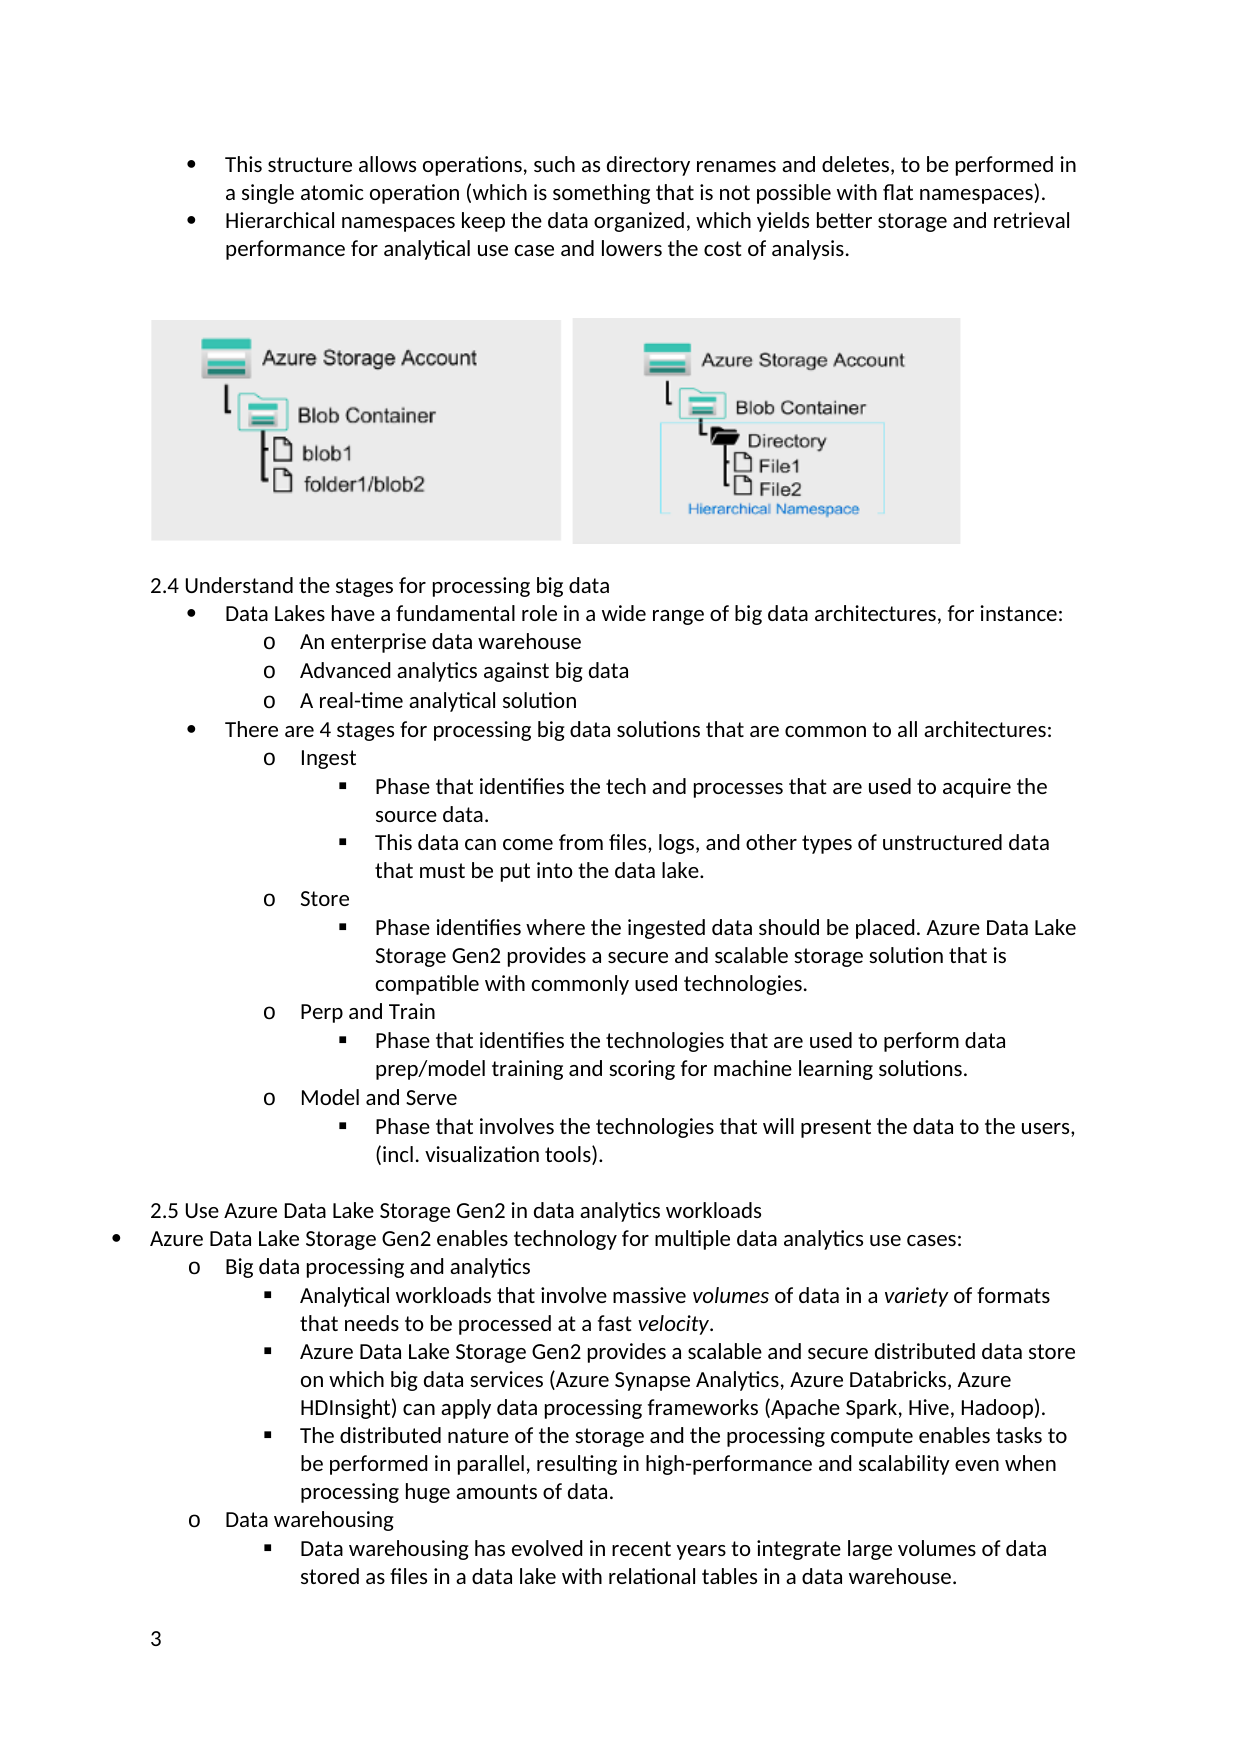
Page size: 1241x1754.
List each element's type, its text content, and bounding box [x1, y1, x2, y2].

list This structure allows operations, such as directory renames and deletes, to be performed in a single atomic operation (which is something that is not possible with flat namespaces). [187, 150, 1090, 206]
list There are 4 stages for processing big data solutions that are common to all architectures: [187, 715, 1090, 743]
list Store [262, 884, 1090, 913]
picture [150, 320, 566, 544]
list Perp and Train [262, 997, 1090, 1027]
text 2.5 Use Azure Data Lake Storage Gen2 in data analytics workloads [150, 1196, 1090, 1224]
list Azure Data Lake Storage Gen2 provides a scalable and secure distributed data store on which big data services (Azure Synapse Analytics, Azure Databricks, Azure HDInsight) can apply data processing frameworks (Apache Spark, Hive, Hadoop). [262, 1337, 1090, 1421]
list Data Lakes have a fundamental role in a wide range of big data architectures, for instance: [187, 599, 1090, 627]
list Model and Serve [262, 1083, 1090, 1112]
list Data warehousing [187, 1505, 1090, 1534]
text 2.4 Understand the stages for processing big data [150, 571, 1090, 599]
list Phase identifies where the ingested data should be placed. Azure Data Lake Storage Gen2 provides a secure and scalable storage solution that is compatible with commonly used technologies. [337, 913, 1090, 997]
list A real-time analytical solution [262, 686, 1090, 715]
list Phase that identifies the technologies that are used to perform data prep/model training and scoring for machine learning solutions. [337, 1027, 1090, 1083]
list The distributed nature of the storage and the processing compute enables tasks to be performed in parallel, resulting in high-performance and scalability even when processing huge amounts of data. [262, 1421, 1090, 1505]
picture [571, 318, 968, 544]
list An enterprise data warehouse [262, 627, 1090, 657]
list This data can come from files, logs, and other types of unstructured data that must be put into the data lake. [337, 828, 1090, 884]
list Analytical workloads that involve massive volumes of data in a variety of formats that needs to be processed at a fast velocity. [262, 1281, 1090, 1337]
list Ingest [262, 743, 1090, 772]
list Advanced analytics against big data [262, 657, 1090, 686]
list Data warehousing has evolved in recent years to integrate large volumes of data stored as files in a data lake with relational tables in a data warehouse. [262, 1534, 1090, 1590]
list Hierarchical namespaces keep the data organized, which yields better storage and retrieval performance for analytical use case and lowers the cost of analysis. [187, 206, 1090, 262]
list Azure Data Lake Storage Gen2 enables technology for multiple data analytics use cases: [112, 1224, 1090, 1252]
list Phase that involves the technologies that will present the data to the users, (incl. visualization tools). [337, 1112, 1090, 1168]
list Big data processing and analytics [187, 1252, 1090, 1281]
list Phase that identifies the tech and processes that are used to acquire the source data. [337, 772, 1090, 828]
